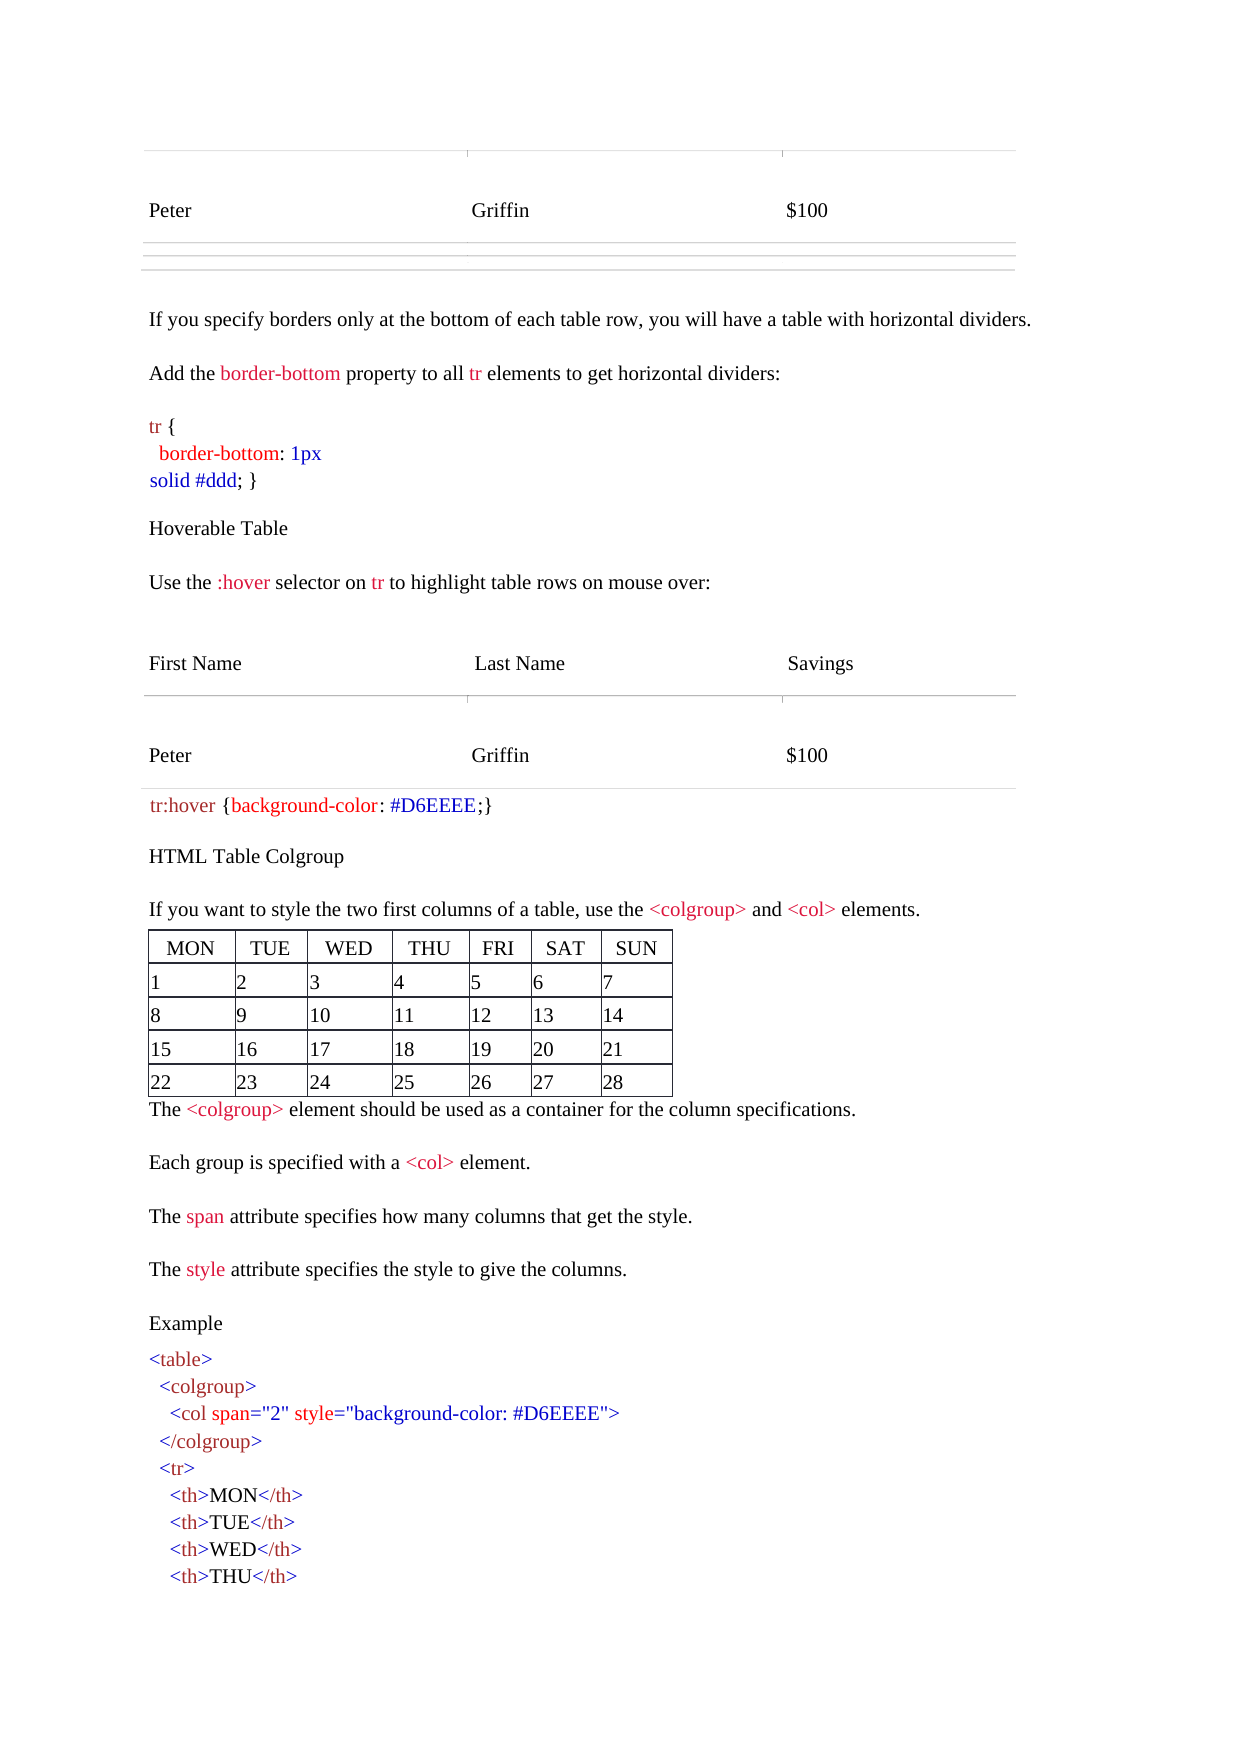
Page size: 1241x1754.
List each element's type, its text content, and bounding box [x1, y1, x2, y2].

table_cell 7 [602, 964, 672, 996]
text Example [148, 1311, 1047, 1335]
table_cell 11 [393, 998, 469, 1029]
table_cell 13 [532, 998, 601, 1029]
text The style attribute specifies the style to give the columns. [148, 1257, 1047, 1281]
table_cell 10 [308, 998, 392, 1029]
table_cell 9 [236, 998, 307, 1029]
table_cell 27 [532, 1065, 601, 1096]
text <th>WED</th> [148, 1537, 1090, 1561]
table_cell 6 [532, 964, 601, 996]
picture [142, 255, 1016, 263]
table_cell 21 [602, 1031, 672, 1062]
table_header MON [149, 931, 235, 962]
table_cell 23 [236, 1065, 307, 1096]
text If you want to style the two first columns of a table, use the <colgroup> and <col> elements. [148, 897, 1047, 921]
table_cell 14 [602, 998, 672, 1029]
text <colgroup> [148, 1374, 1090, 1398]
text <table> [148, 1347, 1090, 1371]
table_cell 17 [308, 1031, 392, 1062]
table_cell 2 [236, 964, 307, 996]
text First Name Last Name Savings [148, 651, 1090, 675]
text Peter Griffin $100 [148, 743, 1090, 767]
table_cell 24 [308, 1065, 392, 1096]
text border-bottom: 1px solid #ddd; } [148, 441, 359, 492]
table_header FRI [470, 931, 531, 962]
text The <colgroup> element should be used as a container for the column specifications. [148, 1096, 1047, 1121]
text Hoverable Table [148, 516, 1047, 540]
text Each group is specified with a <col> element. [148, 1150, 1047, 1174]
text Peter Griffin $100 [148, 198, 1090, 222]
table_cell 1 [149, 964, 235, 996]
text <tr> [148, 1456, 1060, 1480]
text Add the border-bottom property to all tr elements to get horizontal dividers: [148, 361, 1047, 384]
table_header SAT [532, 931, 601, 962]
table_cell 22 [149, 1065, 235, 1096]
table_cell 25 [393, 1065, 469, 1096]
table_cell 20 [532, 1031, 601, 1062]
text Use the :hover selector on tr to highlight table rows on mouse over: [148, 569, 1047, 594]
table_cell 26 [470, 1065, 531, 1096]
text HTML Table Colgroup [148, 844, 985, 868]
text If you specify borders only at the bottom of each table row, you will have a table with horizontal dividers. [148, 307, 1047, 331]
table_header SUN [602, 931, 672, 962]
text <th>MON</th> [148, 1483, 1090, 1507]
text <th>THU</th> [148, 1564, 1090, 1588]
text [148, 1401, 1060, 1425]
table_cell 16 [236, 1031, 307, 1062]
table_cell 12 [470, 998, 531, 1029]
table_cell 28 [602, 1065, 672, 1096]
table_cell 5 [470, 964, 531, 996]
picture [142, 242, 1016, 250]
picture [143, 149, 1016, 157]
table_header TUE [236, 931, 307, 962]
text tr { [148, 414, 1090, 438]
table_header THU [393, 931, 469, 962]
table_cell 4 [393, 964, 469, 996]
text <th>TUE</th> [148, 1510, 1090, 1534]
text The span attribute specifies how many columns that get the style. [148, 1204, 1047, 1228]
table_cell 15 [149, 1031, 235, 1062]
table_header WED [308, 931, 392, 962]
text </colgroup> [148, 1428, 1090, 1453]
table_cell 8 [149, 998, 235, 1029]
table_cell 18 [393, 1031, 469, 1062]
table_cell 3 [308, 964, 392, 996]
picture [143, 695, 1016, 703]
table_cell 19 [470, 1031, 531, 1062]
